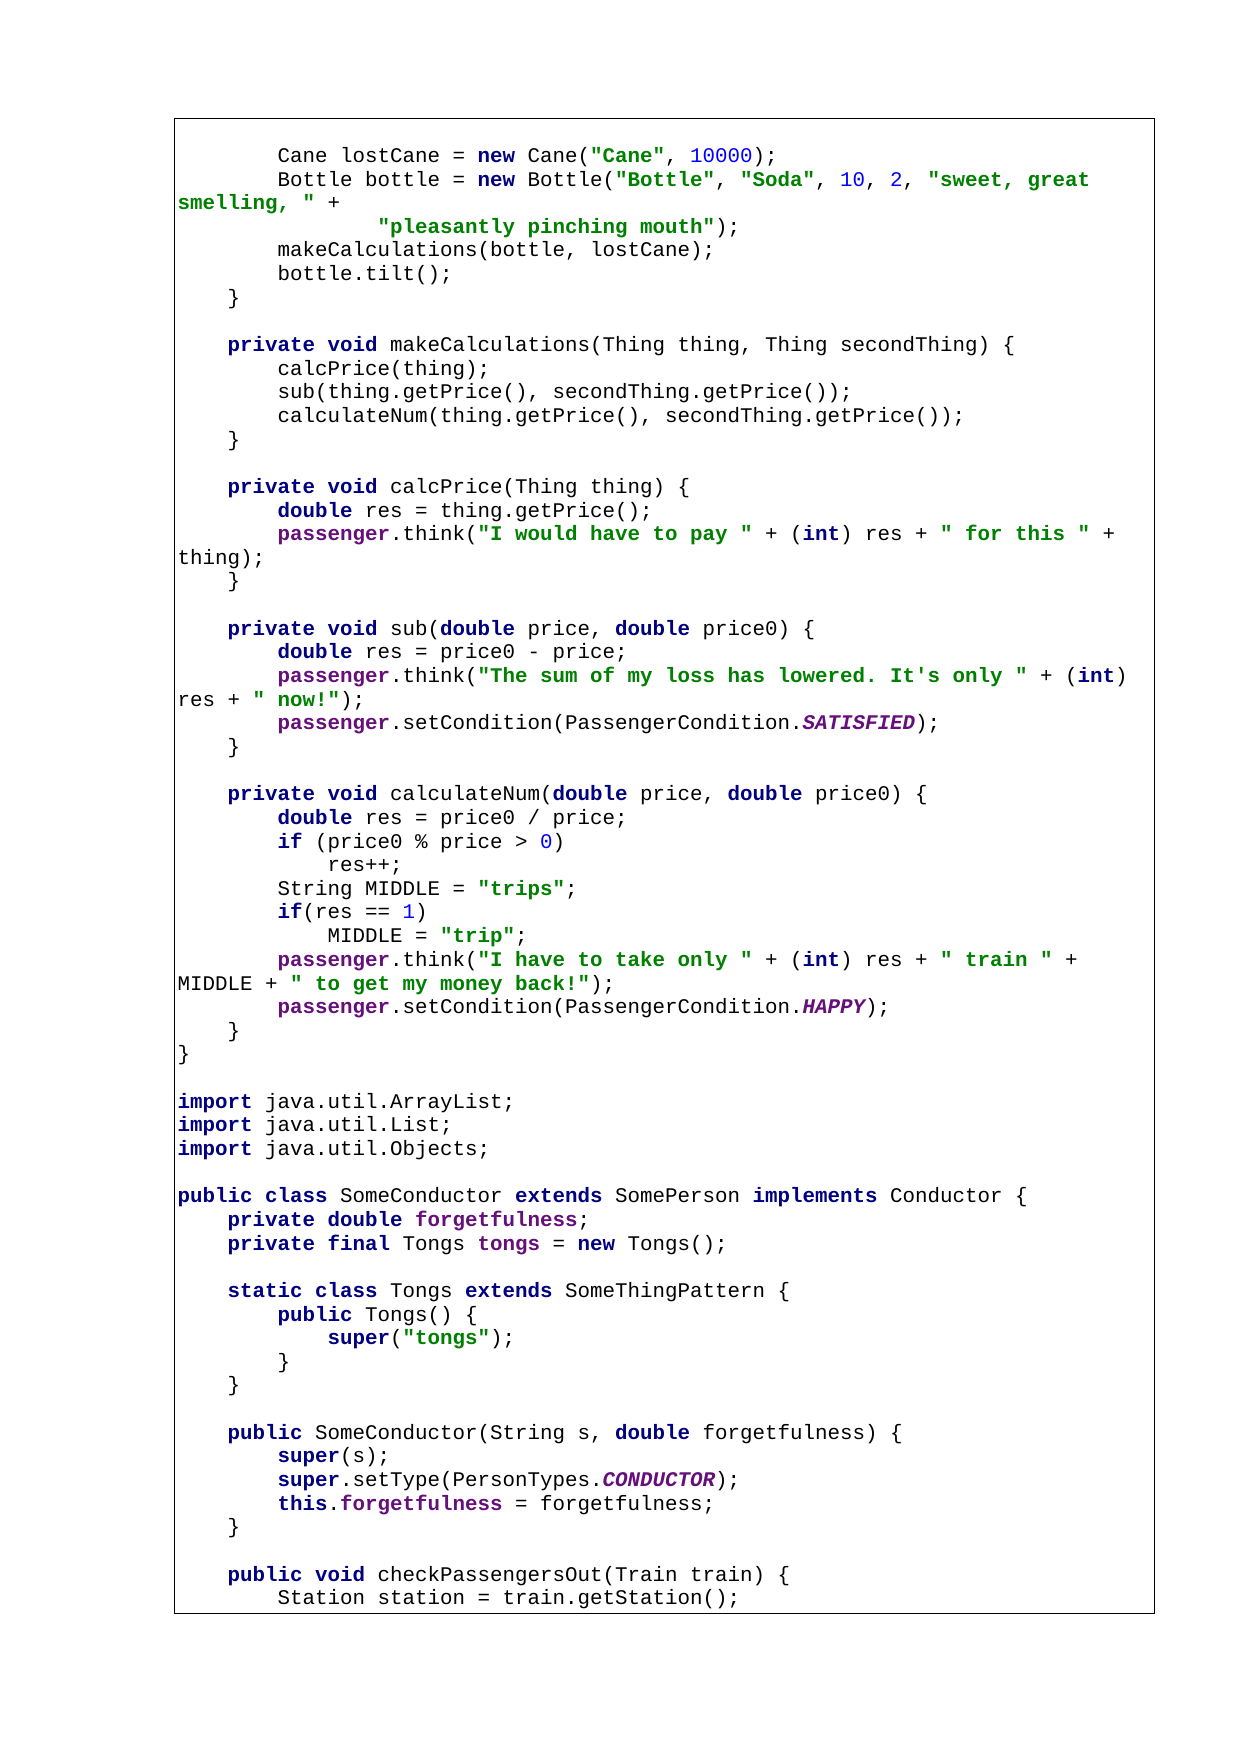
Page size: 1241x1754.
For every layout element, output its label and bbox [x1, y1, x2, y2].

text [175, 1088, 1154, 1613]
text [175, 119, 1154, 1067]
